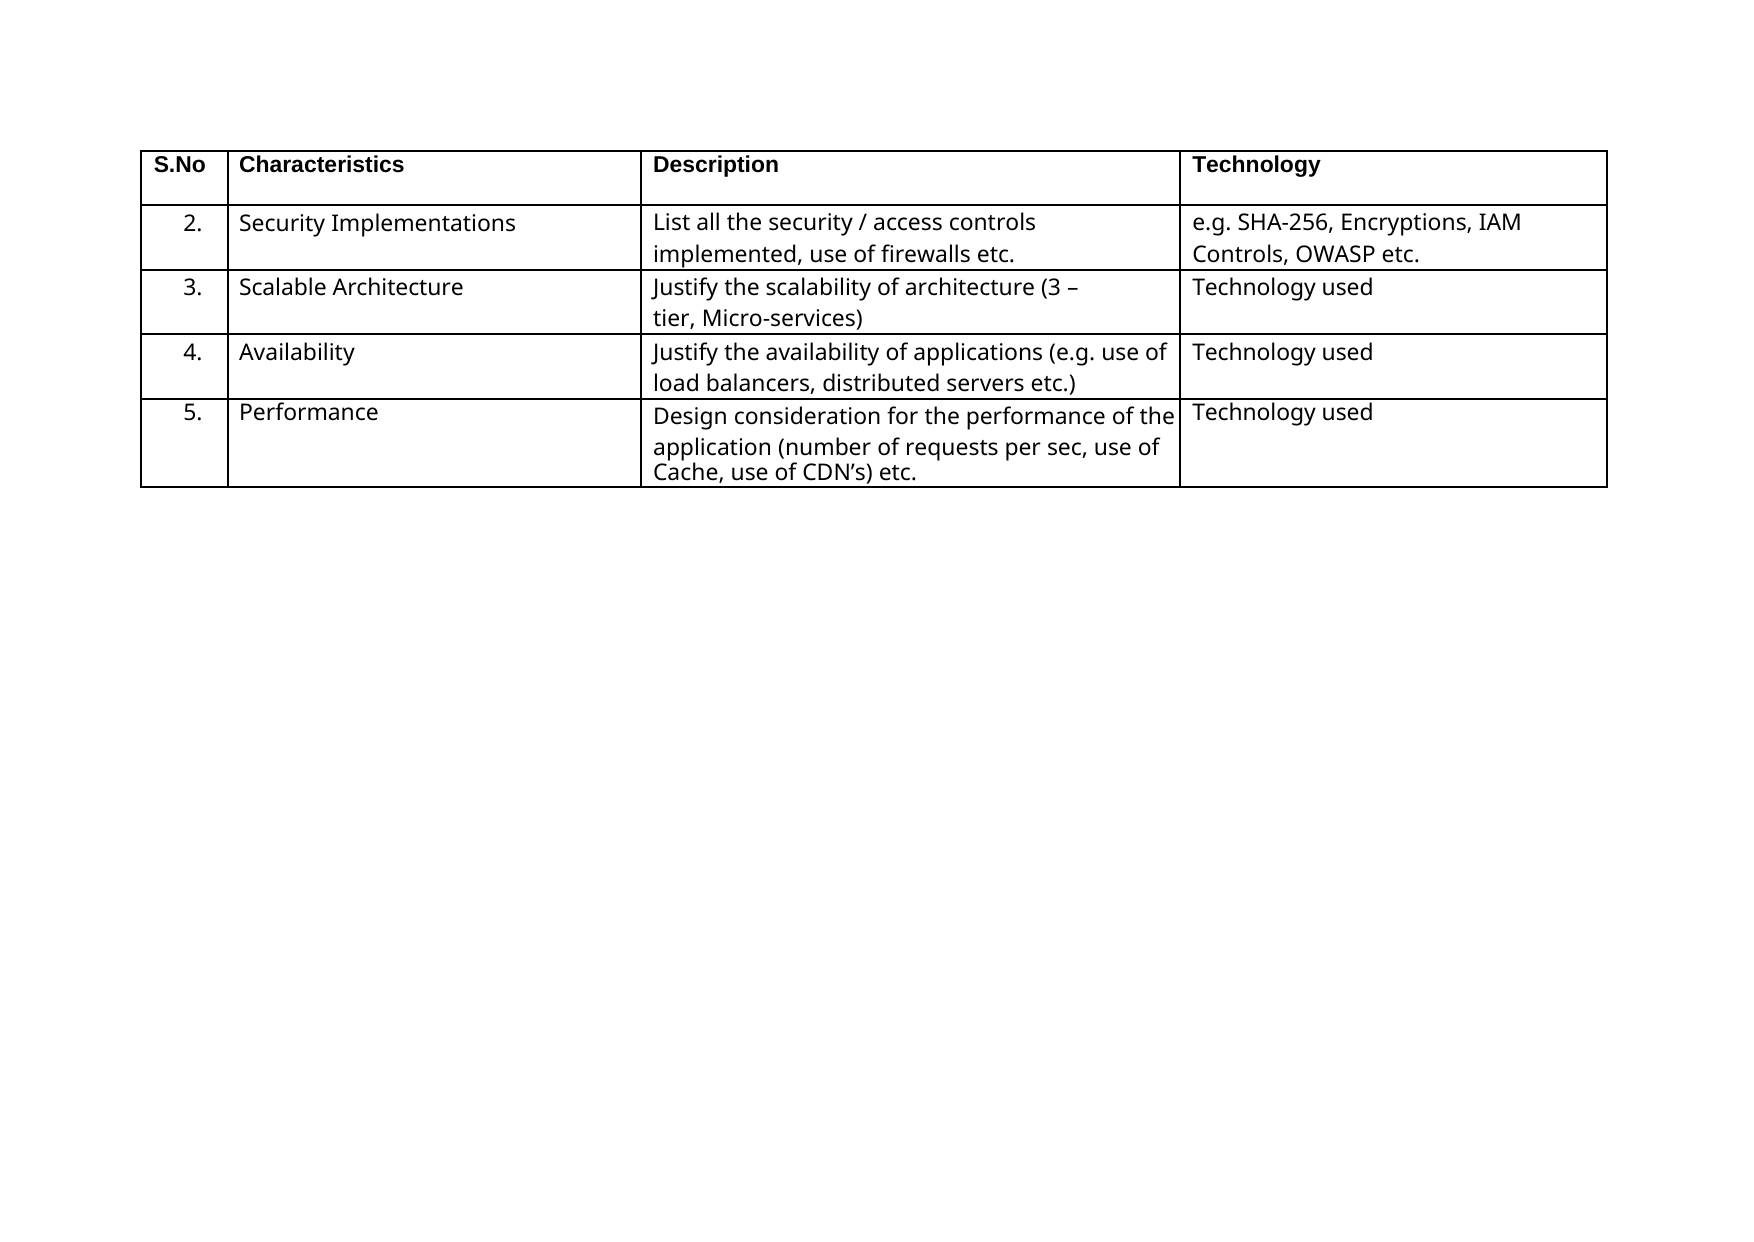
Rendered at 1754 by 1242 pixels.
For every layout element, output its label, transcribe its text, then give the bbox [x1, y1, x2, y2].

table_header S.No [142, 152, 227, 204]
table_cell Justify the availability of applications (e.g. use of load balancers, distributed servers etc.) [642, 335, 1179, 398]
table_cell List all the security / access controls implemented, use of firewalls etc. [642, 206, 1179, 269]
table_cell Security Implementations [229, 206, 640, 269]
table_cell Scalable Architecture [229, 271, 640, 333]
table_cell Technology used [1181, 271, 1606, 333]
table_cell 3. [142, 271, 227, 333]
table_cell Technology used [1181, 400, 1606, 486]
table_header Description [642, 152, 1179, 204]
table_header Technology [1181, 152, 1606, 204]
table_cell Design consideration for the performance of the application (number of requests per sec, use of Cache, use of CDN’s) etc. [642, 400, 1179, 486]
table_cell Performance [229, 400, 640, 486]
table_cell Justify the scalability of architecture (3 – tier, Micro-services) [642, 271, 1179, 333]
table_header Characteristics [229, 152, 640, 204]
table_cell 2. [142, 206, 227, 269]
table_cell 5. [142, 400, 227, 486]
table_cell Technology used [1181, 335, 1606, 398]
table_cell 4. [142, 335, 227, 398]
table_cell e.g. SHA-256, Encryptions, IAM Controls, OWASP etc. [1181, 206, 1606, 269]
table_cell Availability [229, 335, 640, 398]
